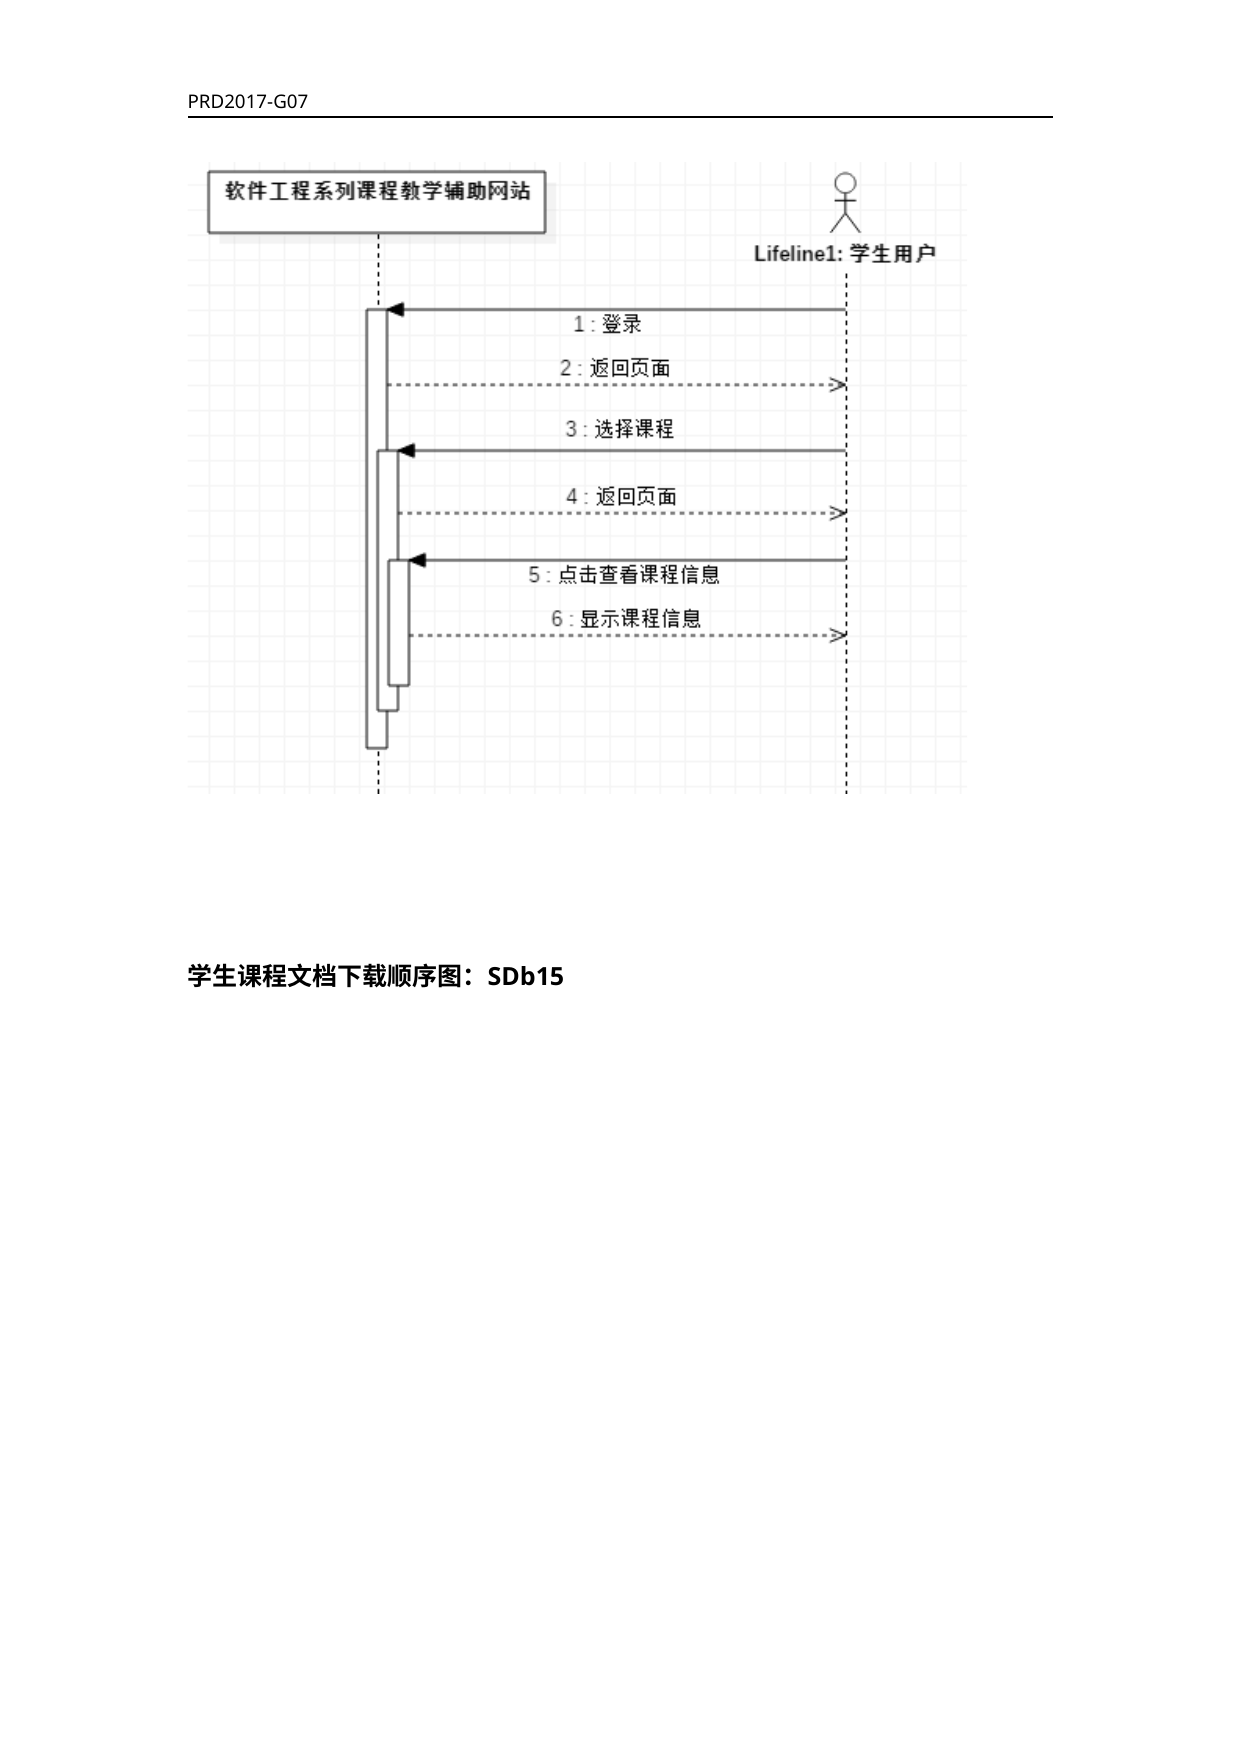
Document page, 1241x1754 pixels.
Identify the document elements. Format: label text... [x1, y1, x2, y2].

text 学生课程文档下载顺序图：SDb15 [187, 942, 1053, 1007]
picture [187, 162, 968, 794]
